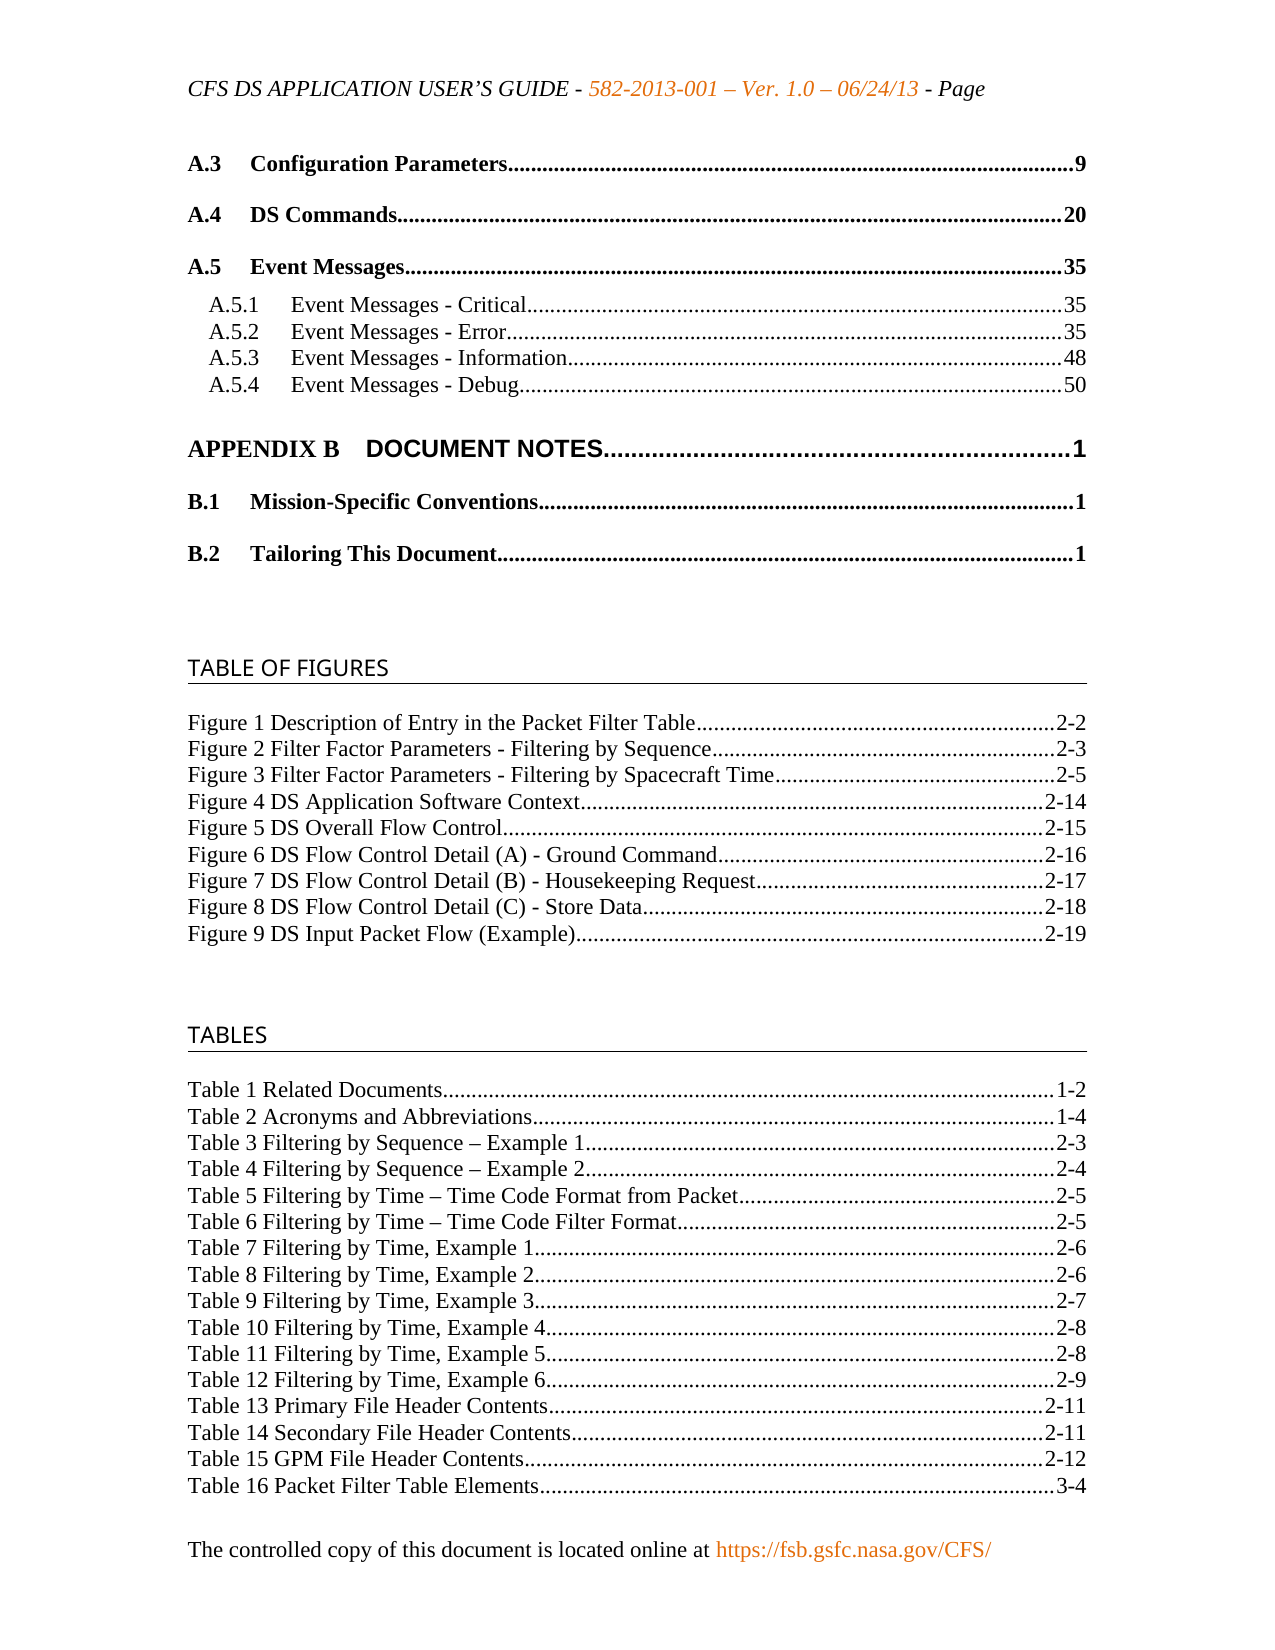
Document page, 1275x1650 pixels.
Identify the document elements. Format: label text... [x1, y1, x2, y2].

text Figure 4 DS Application Software Context 2-14 [187, 788, 1087, 814]
text A.3 Configuration Parameters 9 [187, 150, 1087, 176]
subtitle Tables [187, 1024, 1087, 1051]
text Figure 3 Filter Factor Parameters - Filtering by Spacecraft Time 2-5 [187, 762, 1087, 788]
text Figure 8 DS Flow Control Detail (C) - Store Data 2-18 [187, 893, 1087, 920]
text Table 7 Filtering by Time, Example 1 2-6 [187, 1234, 1087, 1261]
text Figure 1 Description of Entry in the Packet Filter Table 2-2 [187, 709, 1087, 735]
text Table 12 Filtering by Time, Example 6 2-9 [187, 1366, 1087, 1393]
text Table 2 Acronyms and Abbreviations 1-4 [187, 1103, 1087, 1129]
text A.5.2 Event Messages - Error 35 [208, 318, 1087, 344]
text Table 10 Filtering by Time, Example 4 2-8 [187, 1313, 1087, 1340]
subtitle Table of Figures [187, 656, 1087, 684]
text Table 16 Packet Filter Table Elements 3-4 [187, 1472, 1087, 1498]
text B.1 Mission-Specific Conventions 1 [187, 488, 1087, 515]
text Table 8 Filtering by Time, Example 2 2-6 [187, 1261, 1087, 1287]
text Table 5 Filtering by Time – Time Code Format from Packet 2-5 [187, 1182, 1087, 1208]
text A.5.4 Event Messages - Debug 50 [208, 371, 1087, 397]
text Figure 5 DS Overall Flow Control 2-15 [187, 814, 1087, 841]
text Appendix B Document Notes 1 [187, 434, 1087, 463]
text Table 14 Secondary File Header Contents 2-11 [187, 1419, 1087, 1445]
text A.5 Event Messages 35 [187, 253, 1087, 279]
text Figure 9 DS Input Packet Flow (Example) 2-19 [187, 920, 1087, 946]
text Table 6 Filtering by Time – Time Code Filter Format 2-5 [187, 1208, 1087, 1234]
text Figure 2 Filter Factor Parameters - Filtering by Sequence 2-3 [187, 735, 1087, 762]
text Table 15 GPM File Header Contents 2-12 [187, 1445, 1087, 1472]
text Table 1 Related Documents 1-2 [187, 1076, 1087, 1103]
text Table 3 Filtering by Sequence – Example 1 2-3 [187, 1129, 1087, 1155]
text Figure 6 DS Flow Control Detail (A) - Ground Command 2-16 [187, 841, 1087, 867]
text Table 9 Filtering by Time, Example 3 2-7 [187, 1287, 1087, 1313]
text Figure 7 DS Flow Control Detail (B) - Housekeeping Request 2-17 [187, 867, 1087, 893]
text A.4 DS Commands 20 [187, 201, 1087, 228]
text A.5.1 Event Messages - Critical 35 [208, 292, 1087, 318]
text Table 4 Filtering by Sequence – Example 2 2-4 [187, 1155, 1087, 1182]
text A.5.3 Event Messages - Information 48 [208, 344, 1087, 371]
text Table 11 Filtering by Time, Example 5 2-8 [187, 1340, 1087, 1366]
text Table 13 Primary File Header Contents 2-11 [187, 1393, 1087, 1419]
text B.2 Tailoring This Document 1 [187, 540, 1087, 566]
